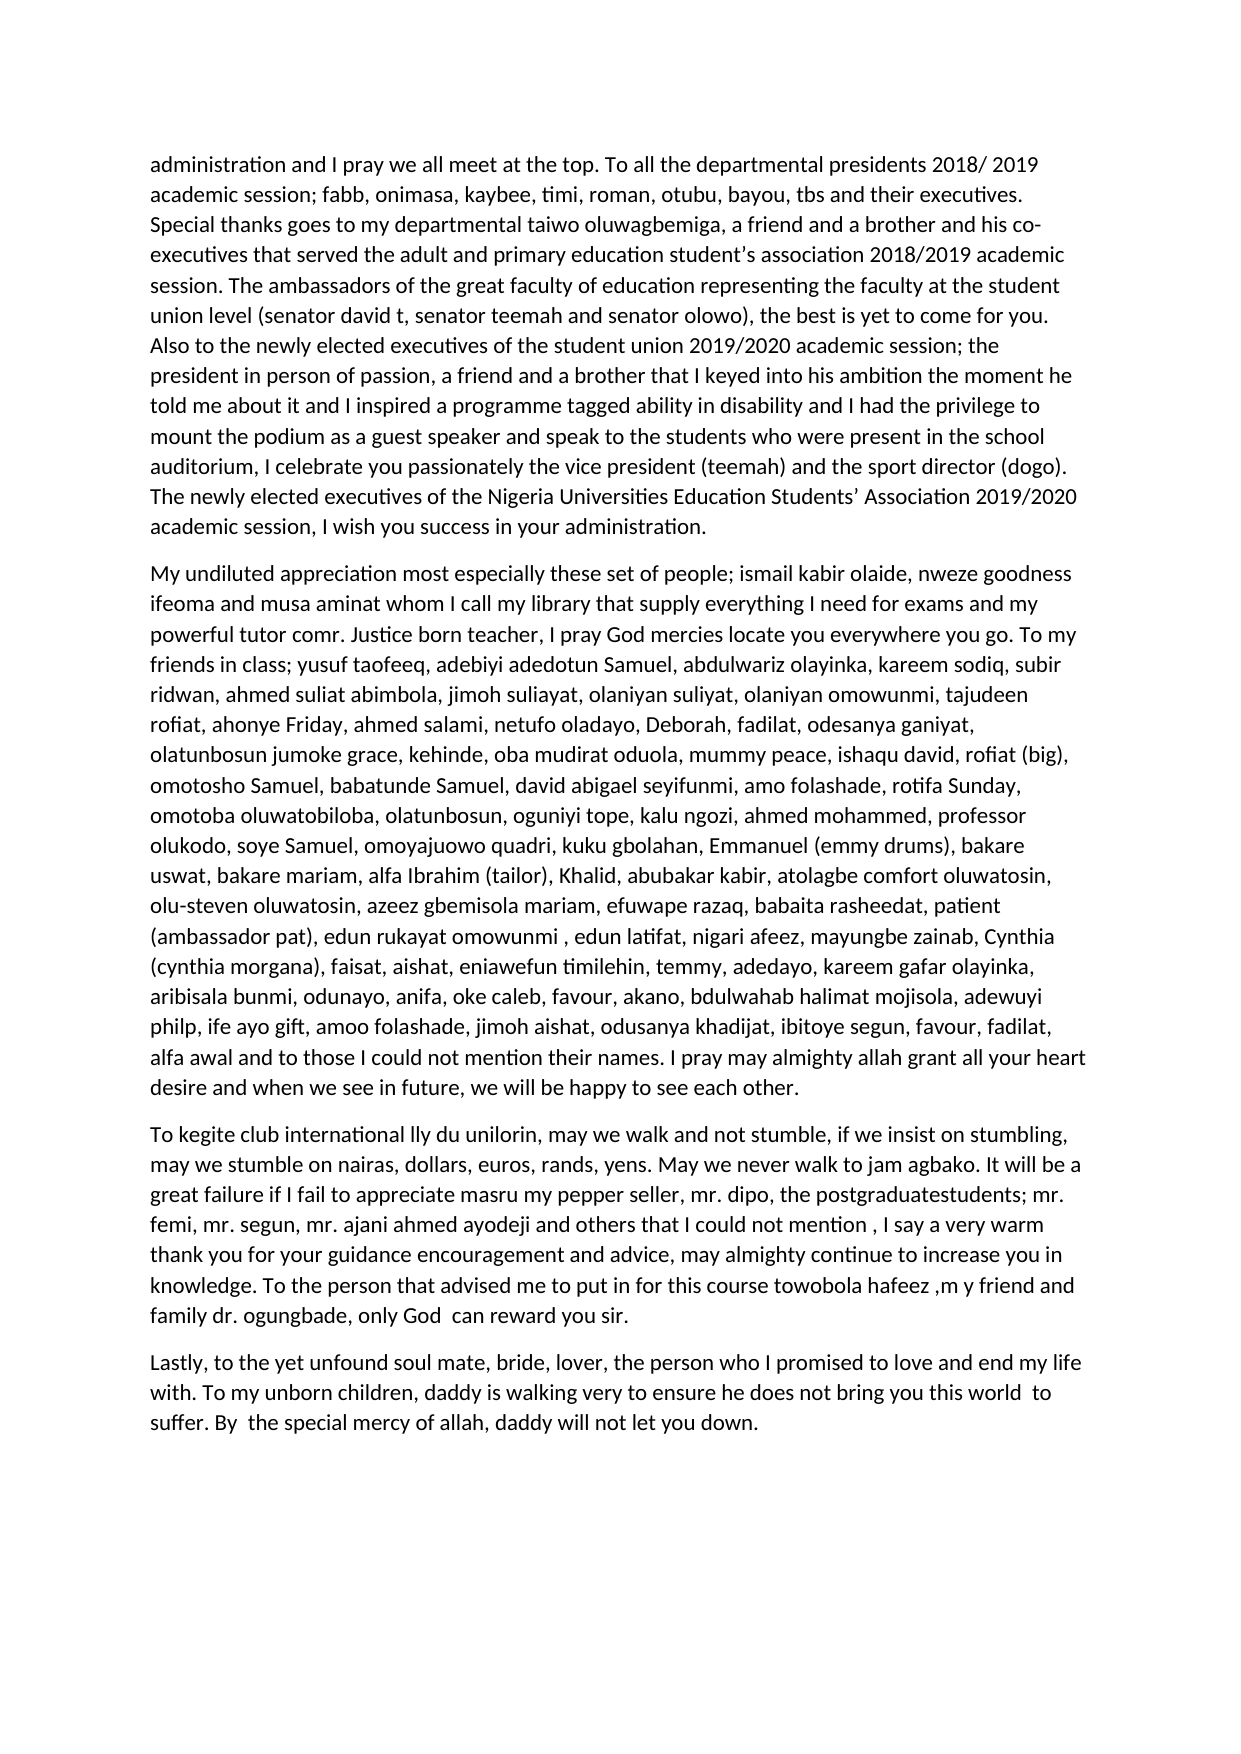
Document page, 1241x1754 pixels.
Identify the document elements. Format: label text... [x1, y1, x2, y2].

text To kegite club international lly du unilorin, may we walk and not stumble, if we insist on stumbling, may we stumble on nairas, dollars, euros, rands, yens. May we never walk to jam agbako. It will be a great failure if I fail to appreciate masru my pepper seller, mr. dipo, the postgraduatestudents; mr. femi, mr. segun, mr. ajani ahmed ayodeji and others that I could not mention , I say a very warm thank you for your guidance encouragement and advice, may almighty continue to increase you in knowledge. To the person that advised me to put in for this course towobola hafeez ,m y friend and family dr. ogungbade, only God can reward you sir. [150, 1120, 1090, 1329]
text My undiluted appreciation most especially these set of people; ismail kabir olaide, nweze goodness ifeoma and musa aminat whom I call my library that supply everything I need for exams and my powerful tutor comr. Justice born teacher, I pray God mercies locate you everywhere you go. To my friends in class; yusuf taofeeq, adebiyi adedotun Samuel, abdulwariz olayinka, kareem sodiq, subir ridwan, ahmed suliat abimbola, jimoh suliayat, olaniyan suliyat, olaniyan omowunmi, tajudeen rofiat, ahonye Friday, ahmed salami, netufo oladayo, Deborah, fadilat, odesanya ganiyat, olatunbosun jumoke grace, kehinde, oba mudirat oduola, mummy peace, ishaqu david, rofiat (big), omotosho Samuel, babatunde Samuel, david abigael seyifunmi, amo folashade, rotifa Sunday, omotoba oluwatobiloba, olatunbosun, oguniyi tope, kalu ngozi, ahmed mohammed, professor olukodo, soye Samuel, omoyajuowo quadri, kuku gbolahan, Emmanuel (emmy drums), bakare uswat, bakare mariam, alfa Ibrahim (tailor), Khalid, abubakar kabir, atolagbe comfort oluwatosin, olu-steven oluwatosin, azeez gbemisola mariam, efuwape razaq, babaita rasheedat, patient (ambassador pat), edun rukayat omowunmi , edun latifat, nigari afeez, mayungbe zainab, Cynthia (cynthia morgana), faisat, aishat, eniawefun timilehin, temmy, adedayo, kareem gafar olayinka, aribisala bunmi, odunayo, anifa, oke caleb, favour, akano, bdulwahab halimat mojisola, adewuyi philp, ife ayo gift, amoo folashade, jimoh aishat, odusanya khadijat, ibitoye segun, favour, fadilat, alfa awal and to those I could not mention their names. I pray may almighty allah grant all your heart desire and when we see in future, we will be happy to see each other. [150, 559, 1090, 1101]
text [150, 150, 1090, 541]
text Lastly, to the yet unfound soul mate, bride, lover, the person who I promised to love and end my life with. To my unborn children, daddy is walking very to ensure he does not bring you this world to suffer. By the special mercy of allah, daddy will not let you down. [150, 1348, 1090, 1436]
